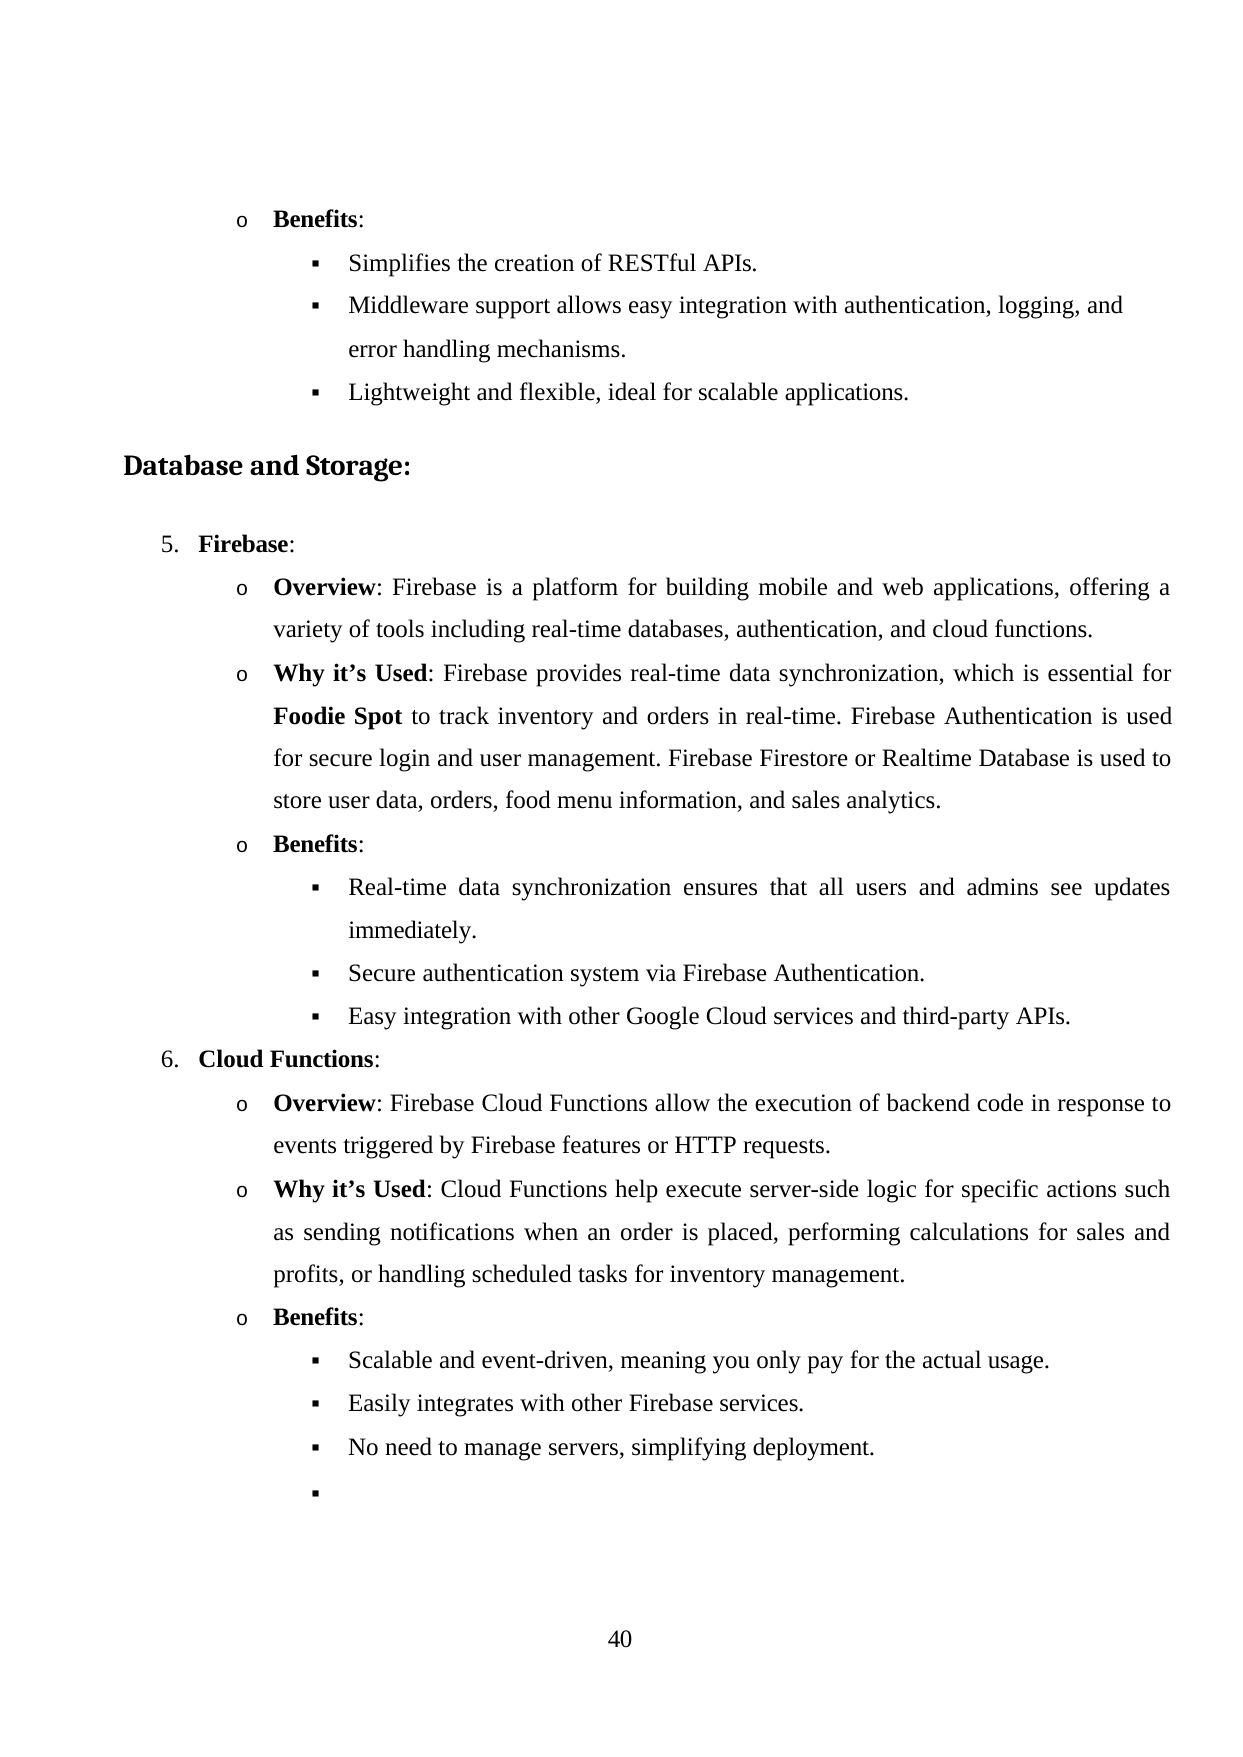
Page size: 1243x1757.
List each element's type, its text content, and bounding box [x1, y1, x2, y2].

subtitle Database and Storage: [123, 449, 1184, 483]
list Why it’s Used: Firebase provides real-time data synchronization, which is essential for Foodie Spot to track inventory and orders in real-time. Firebase Authentication is used for secure login and user management. Firebase Firestore or Realtime Database is used to store user data, orders, food menu information, and sales analytics. [236, 658, 1172, 814]
list Real-time data synchronization ensures that all users and admins see updates immediately. [311, 872, 1172, 944]
list Why it’s Used: Cloud Functions help execute server-side logic for specific actions such as sending notifications when an order is placed, performing calculations for sales and profits, or handling scheduled tasks for inventory management. [236, 1174, 1172, 1288]
list Overview: Firebase is a platform for building mobile and web applications, offering a variety of tools including real-time databases, authentication, and cloud functions. [236, 572, 1172, 643]
subtitle Cloud Functions: [161, 1044, 1184, 1073]
list Middleware support allows easy integration with authentication, logging, and error handling mechanisms. [311, 291, 1172, 362]
list Scalable and event-driven, meaning you only pay for the actual usage. [311, 1345, 1184, 1374]
list Easily integrates with other Firebase services. [311, 1388, 1184, 1417]
list Lightweight and flexible, ideal for scalable applications. [311, 377, 1184, 406]
list Secure authentication system via Firebase Authentication. [311, 958, 1184, 987]
subtitle Firebase: [161, 529, 1184, 557]
list Simplifies the creation of RESTful APIs. [311, 248, 1184, 276]
subtitle Benefits: [236, 1302, 1184, 1332]
list No need to manage servers, simplifying deployment. [311, 1432, 1184, 1460]
list Overview: Firebase Cloud Functions allow the execution of backend code in response to events triggered by Firebase features or HTTP requests. [236, 1088, 1172, 1159]
subtitle Benefits: [236, 204, 1184, 234]
list Easy integration with other Google Cloud services and third-party APIs. [311, 1001, 1184, 1030]
subtitle Benefits: [236, 829, 1184, 858]
